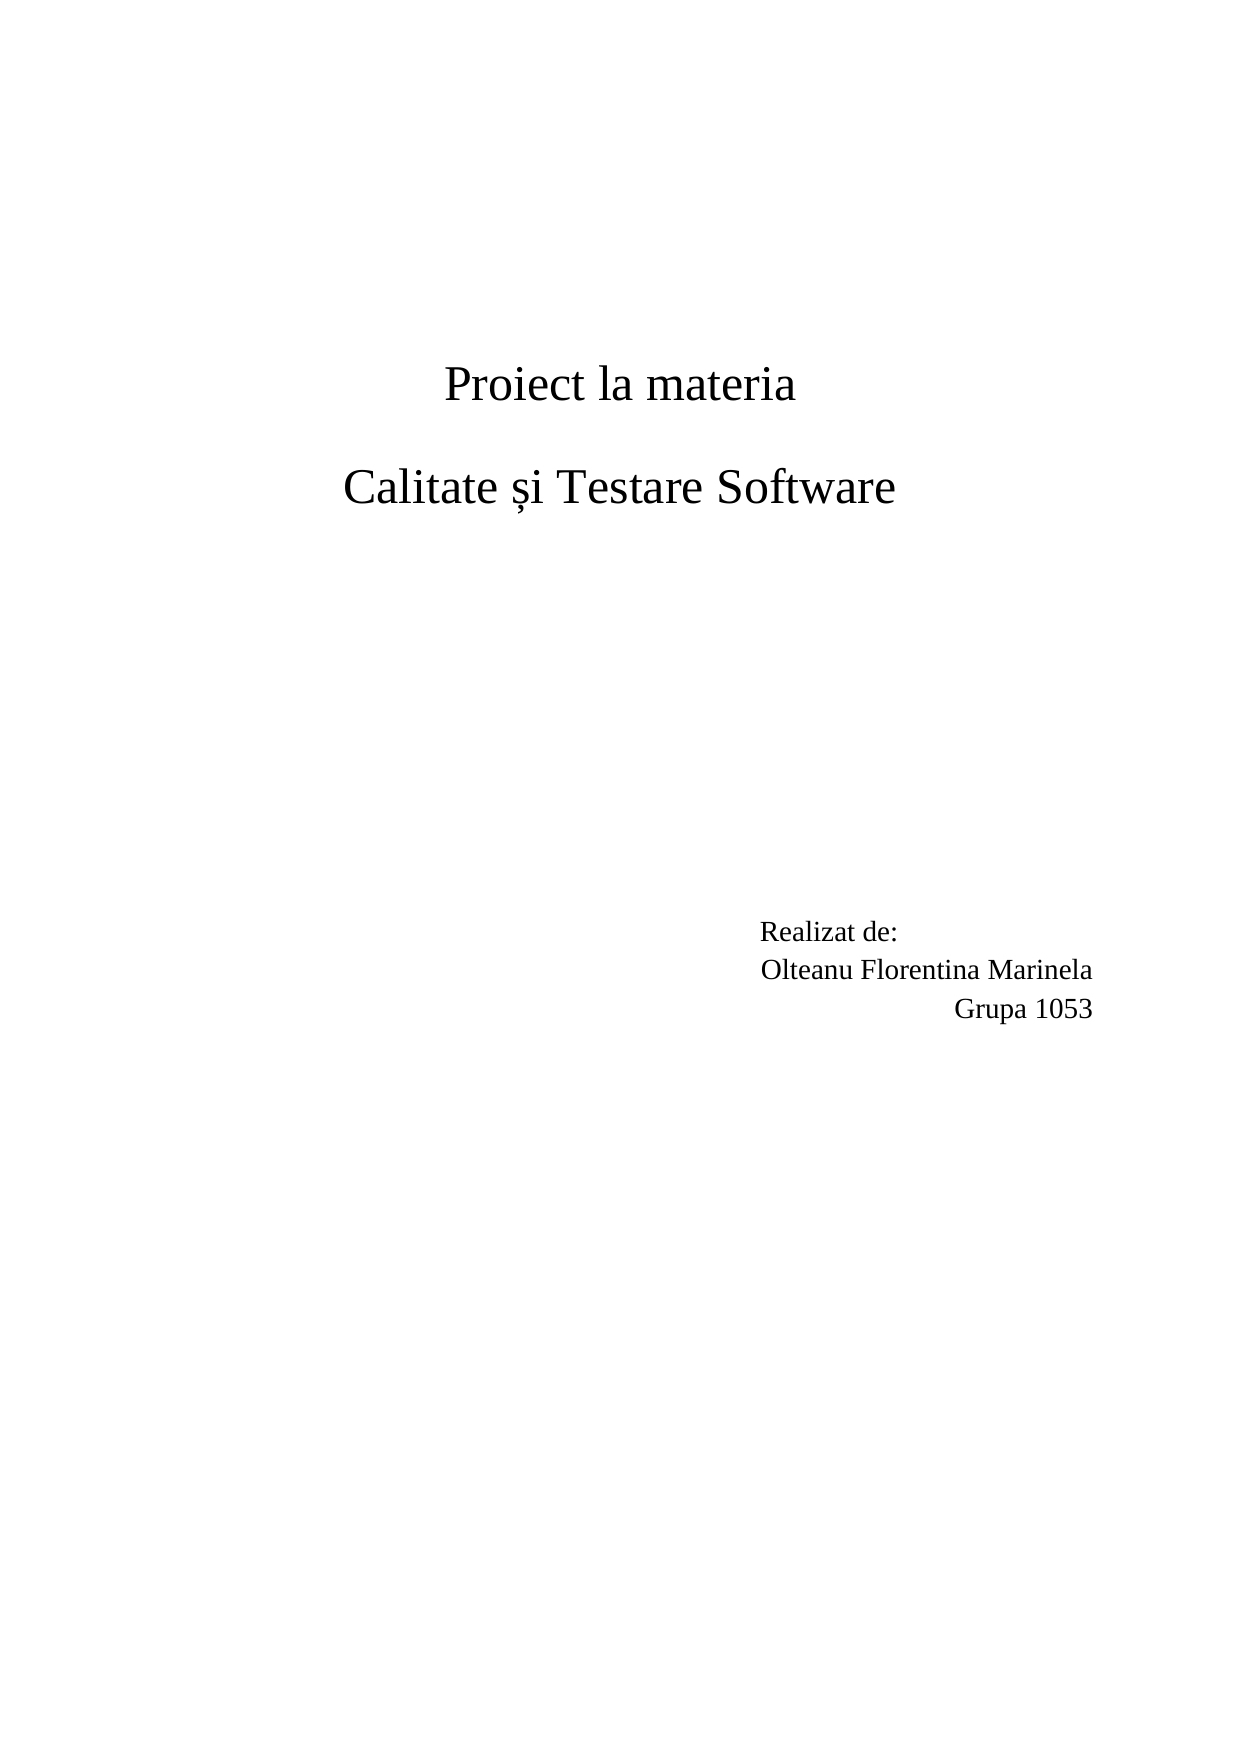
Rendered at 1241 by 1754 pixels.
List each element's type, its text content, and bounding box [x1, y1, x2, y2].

text Proiect la materia [148, 353, 1093, 411]
text Calitate și Testare Software [148, 456, 1093, 514]
text Olteanu Florentina Marinela [148, 952, 1093, 986]
text Realizat de: [148, 914, 1093, 947]
text Grupa 1053 [148, 991, 1093, 1024]
